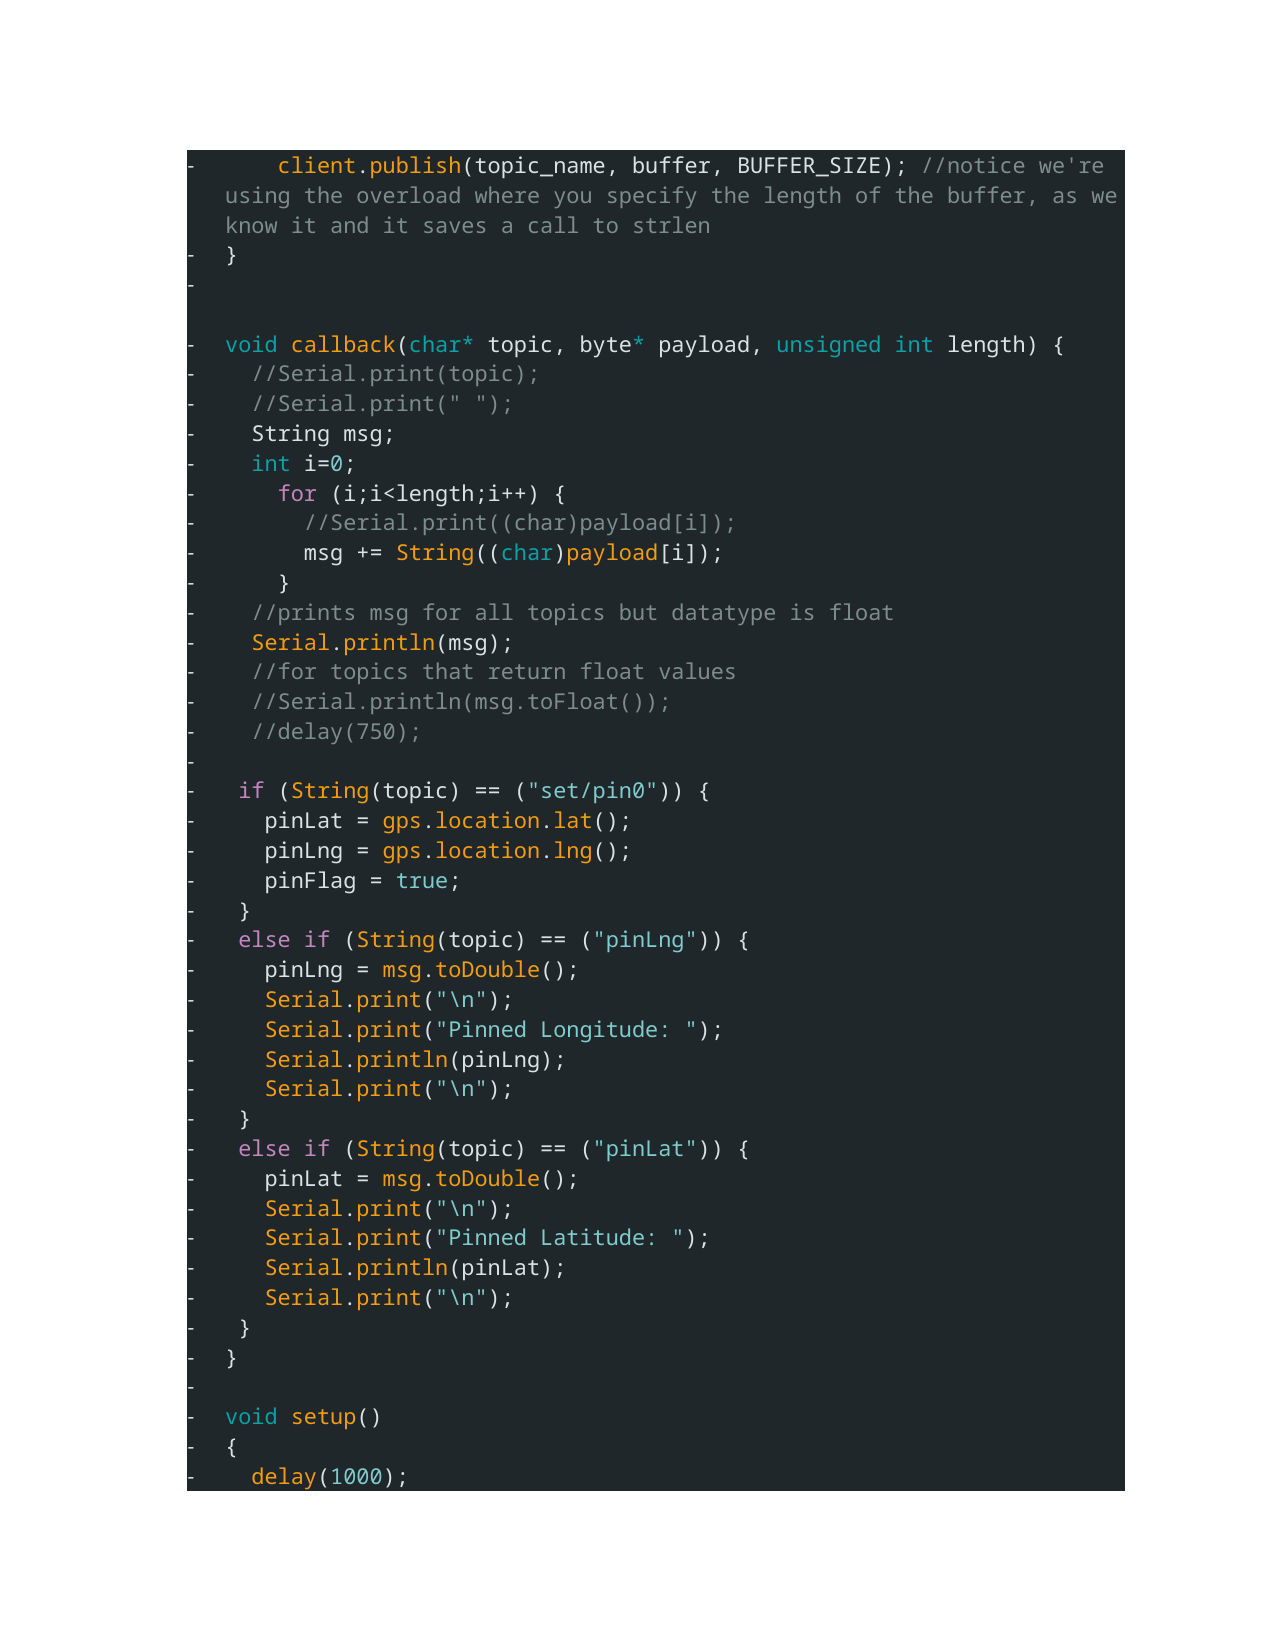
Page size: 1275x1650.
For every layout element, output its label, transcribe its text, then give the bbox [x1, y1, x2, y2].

list //delay(750); [187, 716, 1125, 746]
list if (String(topic) == ("set/pin0")) { [187, 776, 1125, 805]
list String msg; [187, 418, 1125, 448]
list { [187, 1431, 1125, 1461]
list } [187, 239, 1125, 269]
list msg += String((char)payload[i]); [187, 537, 1125, 567]
list } [187, 567, 1125, 597]
list Serial.println(msg); [187, 627, 1125, 656]
list pinLat = msg.toDouble(); [187, 1163, 1125, 1193]
list Serial.print("Pinned Longitude: "); [187, 1014, 1125, 1044]
list pinLng = msg.toDouble(); [187, 954, 1125, 984]
list //Serial.println(msg.toFloat()); [187, 686, 1125, 716]
list Serial.print("Pinned Latitude: "); [187, 1222, 1125, 1252]
list Serial.print("\n"); [187, 1282, 1125, 1312]
list } [187, 1312, 1125, 1342]
list } [187, 895, 1125, 924]
list Serial.print("\n"); [187, 1073, 1125, 1103]
list Serial.print("\n"); [187, 1193, 1125, 1222]
list //for topics that return float values [187, 656, 1125, 686]
list void setup() [187, 1401, 1125, 1431]
list Serial.println(pinLat); [187, 1252, 1125, 1282]
list void callback(char* topic, byte* payload, unsigned int length) { [187, 329, 1125, 358]
list } [187, 1103, 1125, 1133]
list delay(1000); [187, 1461, 1125, 1491]
list Serial.println(pinLng); [187, 1044, 1125, 1073]
list } [187, 1342, 1125, 1371]
list //Serial.print(" "); [187, 388, 1125, 418]
list pinFlag = true; [187, 865, 1125, 895]
list pinLat = gps.location.lat(); [187, 805, 1125, 835]
list //Serial.print(topic); [187, 358, 1125, 388]
list Serial.print("\n"); [187, 984, 1125, 1014]
list //prints msg for all topics but datatype is float [187, 597, 1125, 627]
list pinLng = gps.location.lng(); [187, 835, 1125, 865]
list int i=0; [187, 448, 1125, 478]
list for (i;i<length;i++) { [187, 478, 1125, 507]
list else if (String(topic) == ("pinLng")) { [187, 924, 1125, 954]
list else if (String(topic) == ("pinLat")) { [187, 1133, 1125, 1163]
list //Serial.print((char)payload[i]); [187, 507, 1125, 537]
list client.publish(topic_name, buffer, BUFFER_SIZE); //notice we're using the overload where you specify the length of the buffer, as we know it and it saves a call to strlen [187, 150, 1125, 239]
